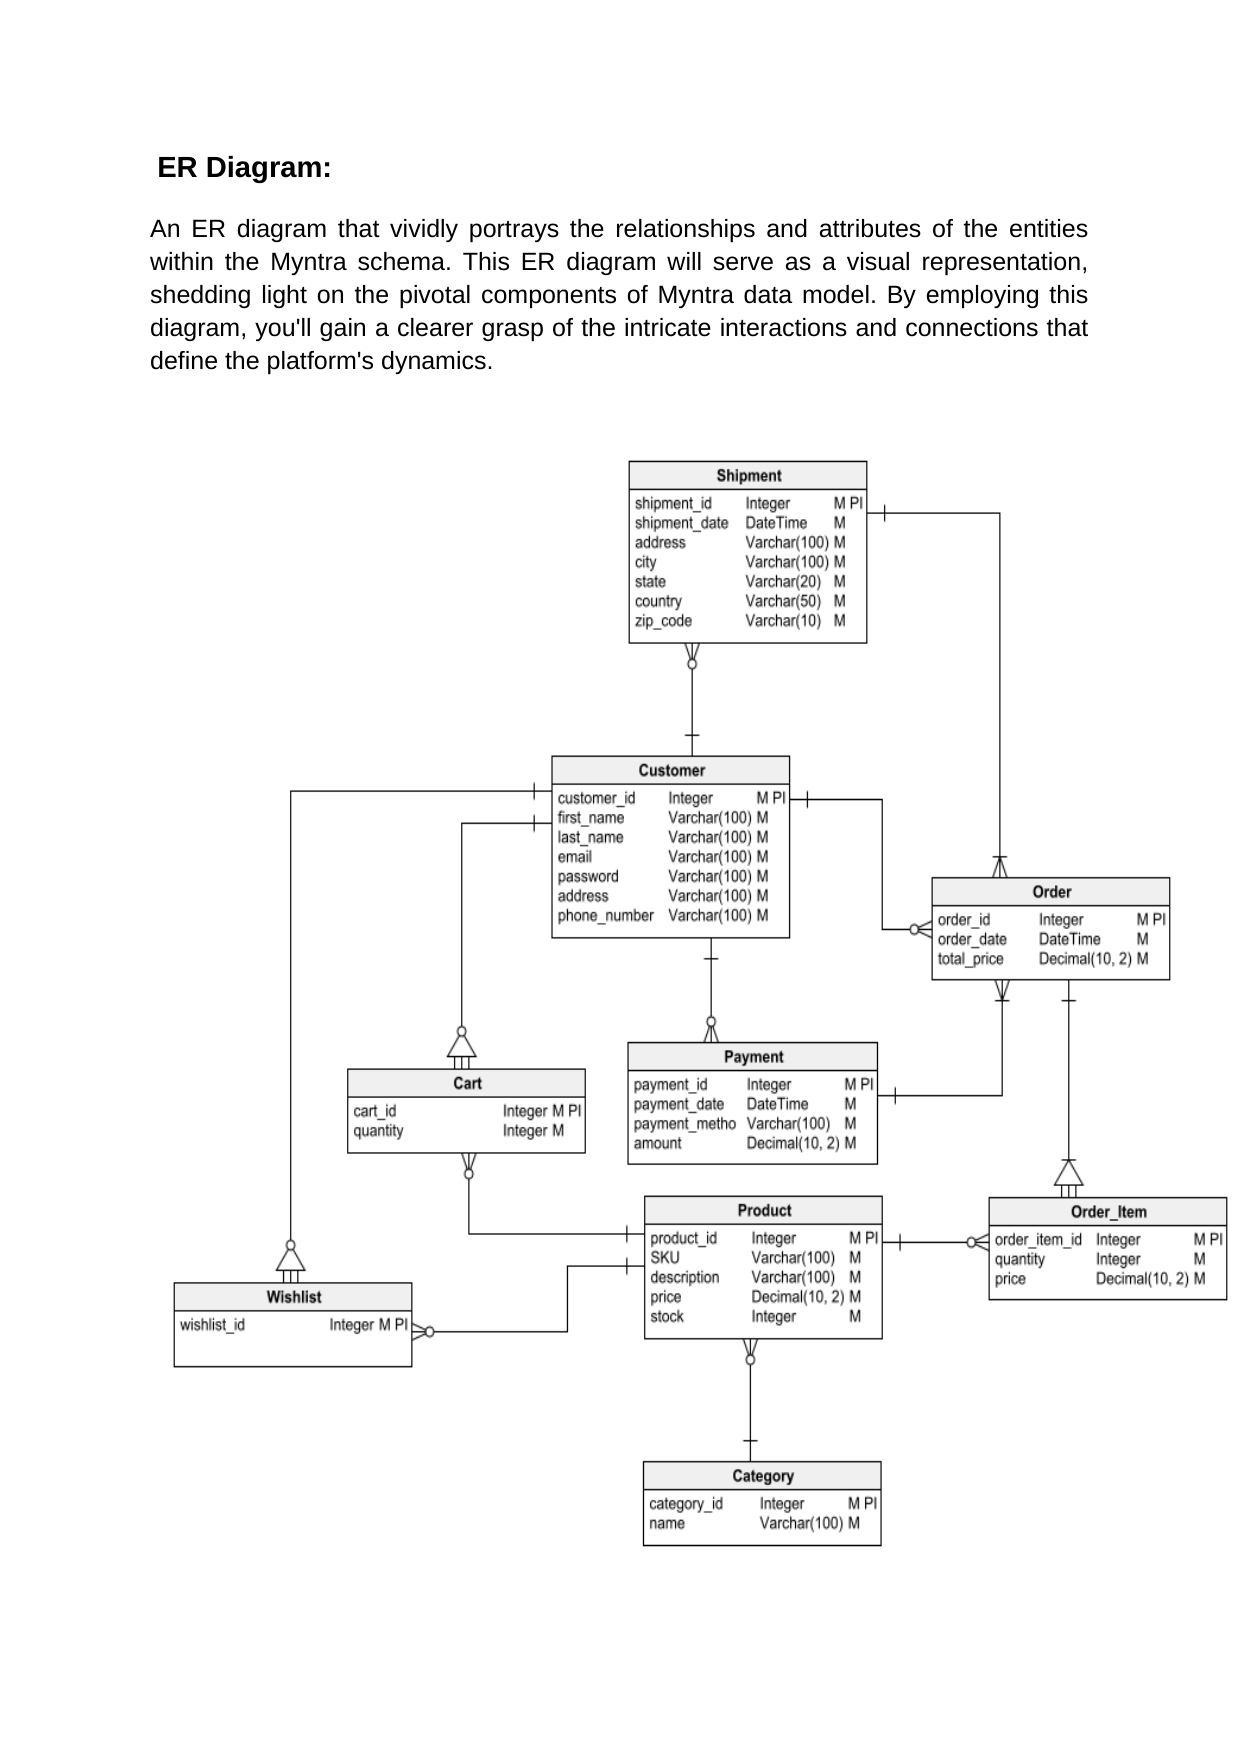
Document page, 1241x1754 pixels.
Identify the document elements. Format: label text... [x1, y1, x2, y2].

text An ER diagram that vividly portrays the relationships and attributes of the entities within the Myntra schema. This ER diagram will serve as a visual representation, shedding light on the pivotal components of Myntra data model. By employing this diagram, you'll gain a clearer grasp of the intricate interactions and connections that define the platform's dynamics. [150, 213, 1090, 374]
picture [150, 433, 1241, 1559]
text ER Diagram: [150, 150, 1090, 183]
